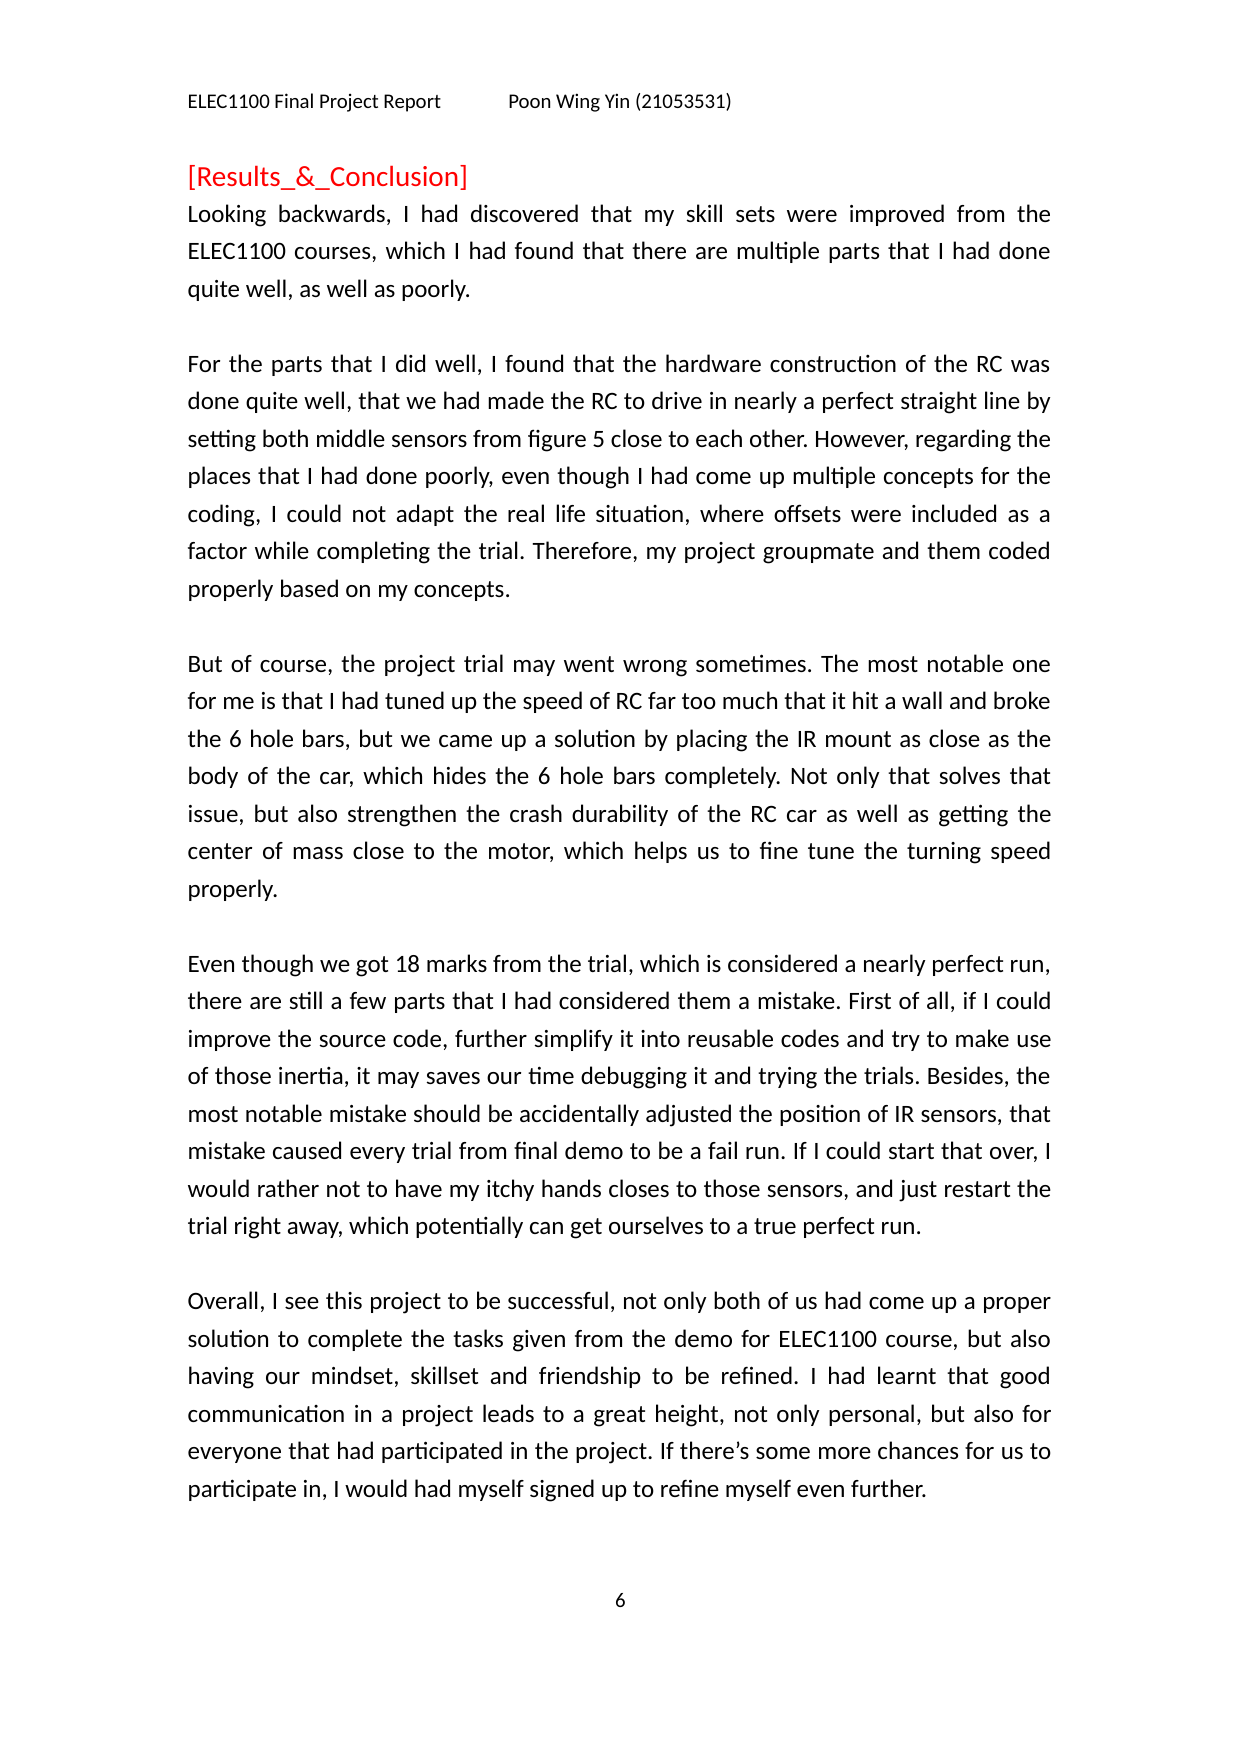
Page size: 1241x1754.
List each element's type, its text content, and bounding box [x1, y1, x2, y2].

text For the parts that I did well, I found that the hardware construction of the RC was done quite well, that we had made the RC to drive in nearly a perfect straight line by setting both middle sensors from figure 5 close to each other. However, regarding the places that I had done poorly, even though I had come up multiple concepts for the coding, I could not adapt the real life situation, where offsets were included as a factor while completing the trial. Therefore, my project groupmate and them coded properly based on my concepts. [187, 344, 1053, 607]
text But of course, the project trial may went wrong sometimes. The most notable one for me is that I had tuned up the speed of RC far too much that it hit a wall and broke the 6 hole bars, but we came up a solution by placing the IR mount as close as the body of the car, which hides the 6 hole bars completely. Not only that solves that issue, but also strengthen the crash durability of the RC car as well as getting the center of mass close to the motor, which helps us to fine tune the turning speed properly. [187, 644, 1053, 907]
text Even though we got 18 marks from the trial, which is considered a nearly perfect run, there are still a few parts that I had considered them a mistake. First of all, if I could improve the source code, further simplify it into reusable codes and try to make use of those inertia, it may saves our time debugging it and trying the trials. Besides, the most notable mistake should be accidentally adjusted the position of IR sensors, that mistake caused every trial from final demo to be a fail run. If I could start that over, I would rather not to have my itchy hands closes to those sensors, and just restart the trial right away, which potentially can get ourselves to a true perfect run. [187, 944, 1053, 1244]
text [Results_&_Conclusion] Looking backwards, I had discovered that my skill sets were improved from the ELEC1100 courses, which I had found that there are multiple parts that I had done quite well, as well as poorly. [187, 157, 1053, 307]
text Overall, I see this project to be successful, not only both of us had come up a proper solution to complete the tasks given from the demo for ELEC1100 course, but also having our mindset, skillset and friendship to be refined. I had learnt that good communication in a project leads to a great height, not only personal, but also for everyone that had participated in the project. If there’s some more chances for us to participate in, I would had myself signed up to refine myself even further. [187, 1282, 1053, 1507]
